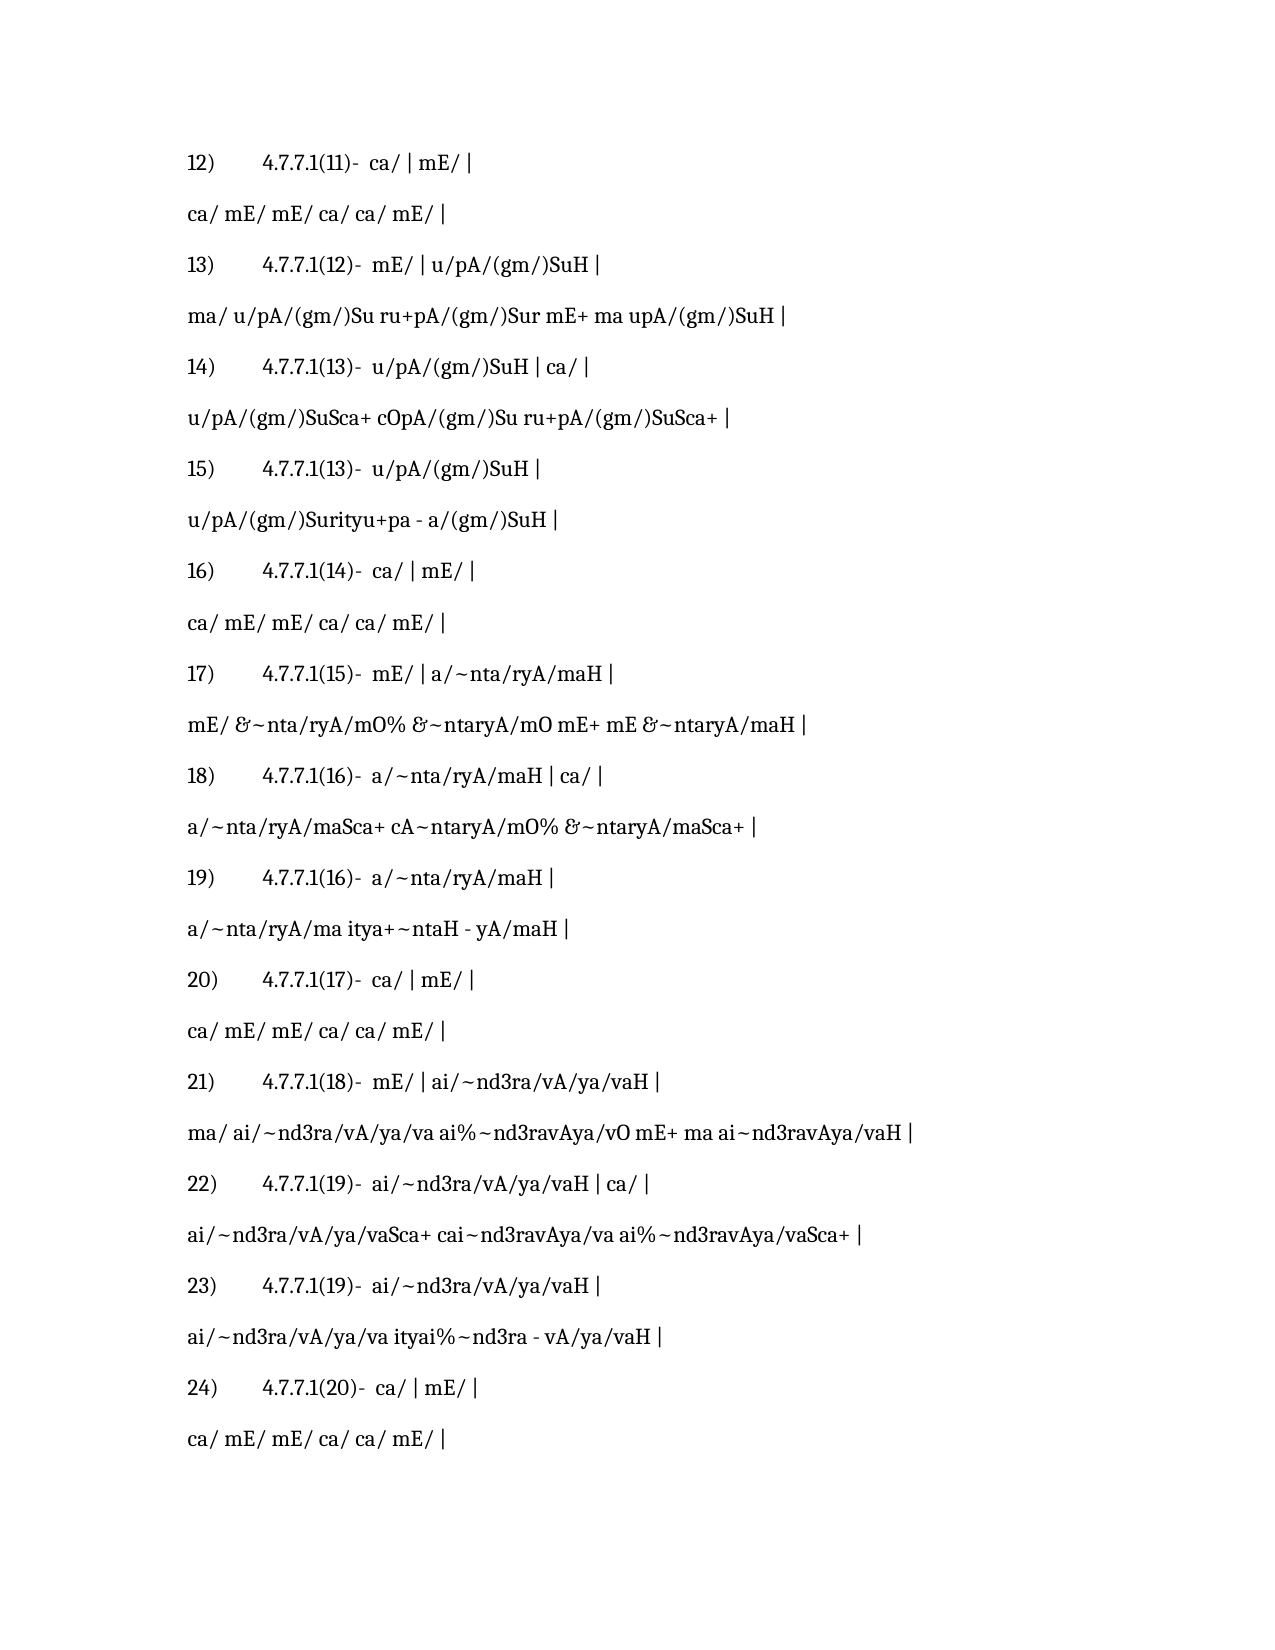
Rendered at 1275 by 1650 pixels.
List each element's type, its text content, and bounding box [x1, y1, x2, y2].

text u/pA/(gm/)Surityu+pa - a/(gm/)SuH | [187, 507, 1087, 534]
text 19) 4.7.7.1(16)- a/~nta/ryA/maH | [187, 864, 1087, 891]
text ca/ mE/ mE/ ca/ ca/ mE/ | [187, 1426, 1087, 1452]
text ma/ u/pA/(gm/)Su ru+pA/(gm/)Sur mE+ ma upA/(gm/)SuH | [187, 303, 1087, 329]
text ca/ mE/ mE/ ca/ ca/ mE/ | [187, 201, 1087, 227]
text 13) 4.7.7.1(12)- mE/ | u/pA/(gm/)SuH | [187, 252, 1087, 278]
text 24) 4.7.7.1(20)- ca/ | mE/ | [187, 1375, 1087, 1401]
text u/pA/(gm/)SuSca+ cOpA/(gm/)Su ru+pA/(gm/)SuSca+ | [187, 405, 1087, 432]
text 20) 4.7.7.1(17)- ca/ | mE/ | [187, 967, 1087, 993]
text mE/ &~nta/ryA/mO% &~ntaryA/mO mE+ mE &~ntaryA/maH | [187, 711, 1087, 738]
text ai/~nd3ra/vA/ya/va ityai%~nd3ra - vA/ya/vaH | [187, 1324, 1087, 1350]
text 16) 4.7.7.1(14)- ca/ | mE/ | [187, 558, 1087, 585]
text 21) 4.7.7.1(18)- mE/ | ai/~nd3ra/vA/ya/vaH | [187, 1069, 1087, 1095]
text ma/ ai/~nd3ra/vA/ya/va ai%~nd3ravAya/vO mE+ ma ai~nd3ravAya/vaH | [187, 1120, 1087, 1146]
text 12) 4.7.7.1(11)- ca/ | mE/ | [187, 150, 1087, 176]
text a/~nta/ryA/maSca+ cA~ntaryA/mO% &~ntaryA/maSca+ | [187, 813, 1087, 840]
text 22) 4.7.7.1(19)- ai/~nd3ra/vA/ya/vaH | ca/ | [187, 1171, 1087, 1197]
text 18) 4.7.7.1(16)- a/~nta/ryA/maH | ca/ | [187, 762, 1087, 789]
text ai/~nd3ra/vA/ya/vaSca+ cai~nd3ravAya/va ai%~nd3ravAya/vaSca+ | [187, 1222, 1087, 1248]
text 17) 4.7.7.1(15)- mE/ | a/~nta/ryA/maH | [187, 660, 1087, 687]
text ca/ mE/ mE/ ca/ ca/ mE/ | [187, 609, 1087, 636]
text 15) 4.7.7.1(13)- u/pA/(gm/)SuH | [187, 456, 1087, 483]
text a/~nta/ryA/ma itya+~ntaH - yA/maH | [187, 916, 1087, 942]
text ca/ mE/ mE/ ca/ ca/ mE/ | [187, 1018, 1087, 1044]
text 23) 4.7.7.1(19)- ai/~nd3ra/vA/ya/vaH | [187, 1273, 1087, 1299]
text 14) 4.7.7.1(13)- u/pA/(gm/)SuH | ca/ | [187, 354, 1087, 381]
